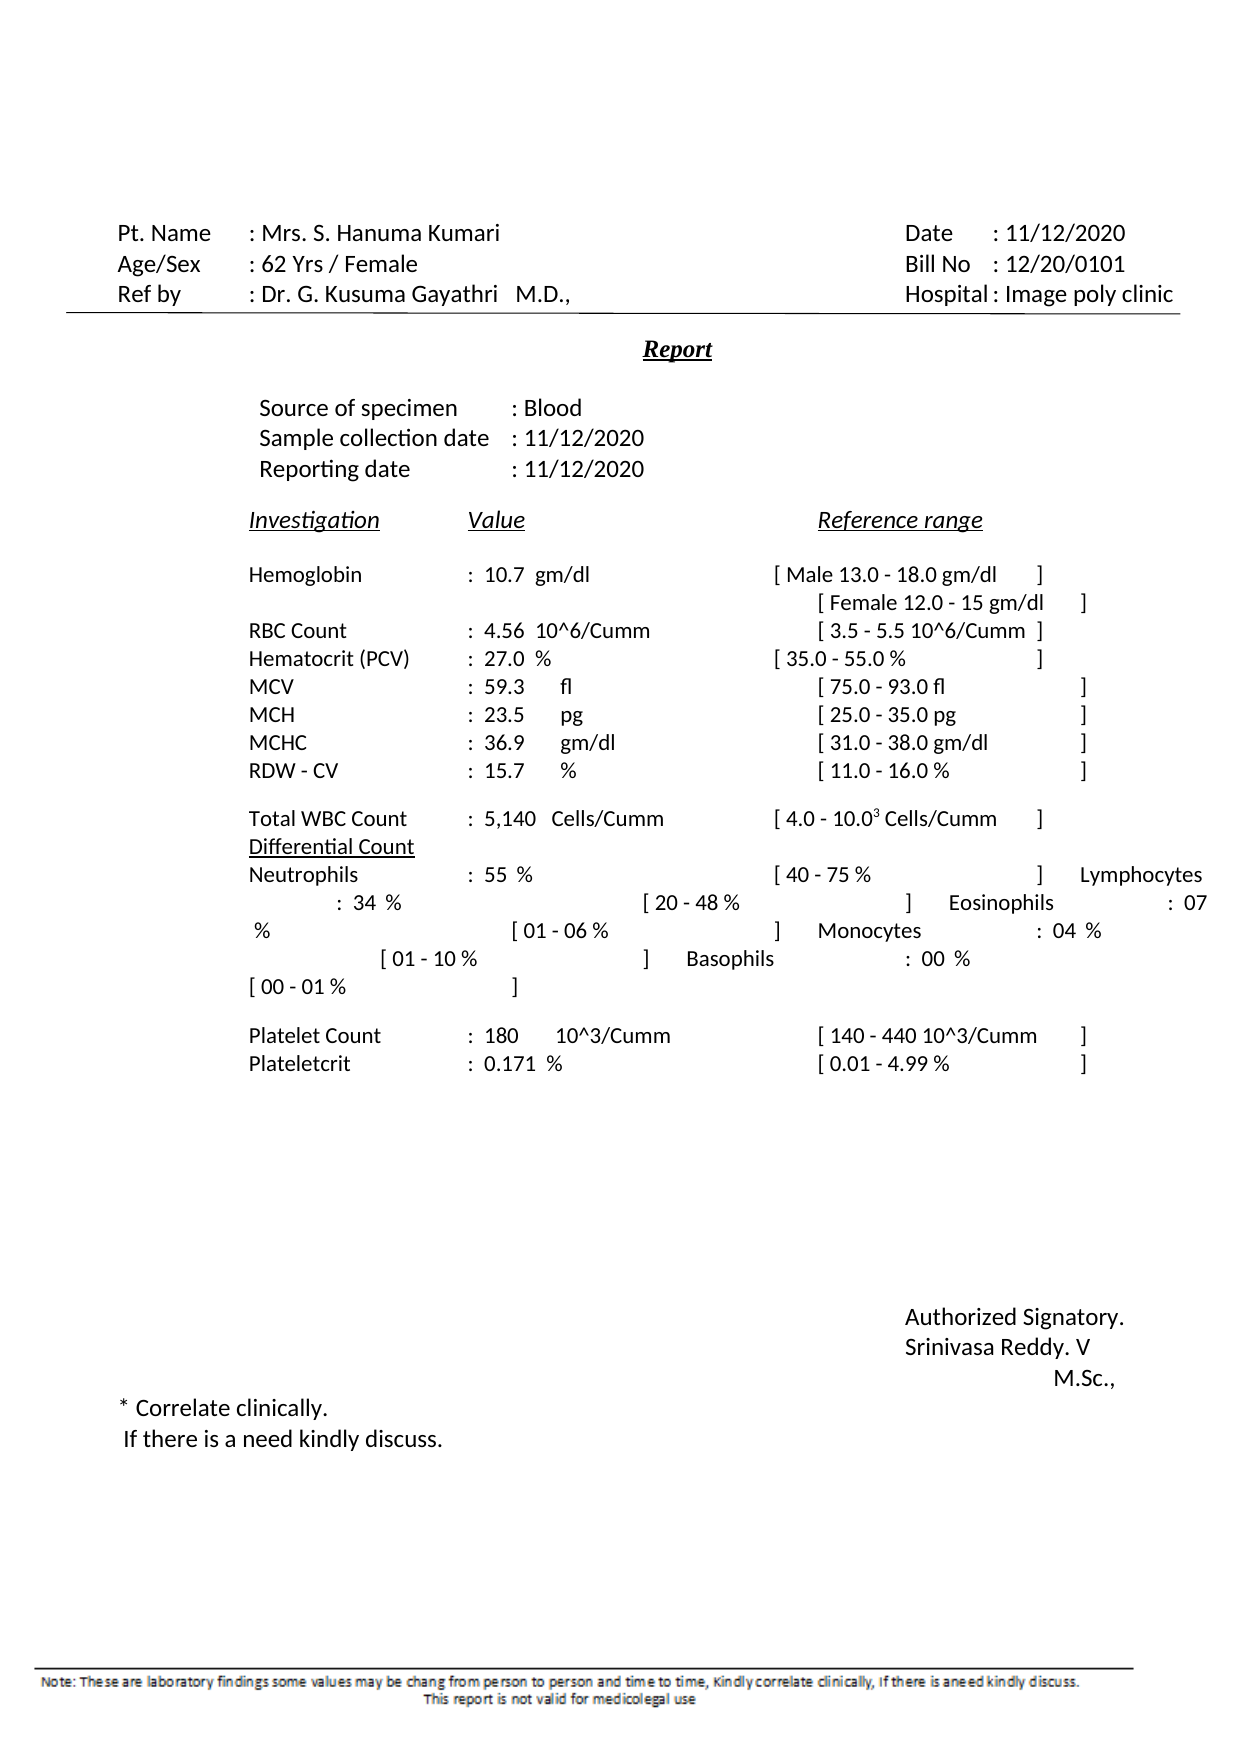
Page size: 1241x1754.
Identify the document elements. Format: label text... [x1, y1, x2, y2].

text Pt. Name : Mrs. S. Hanuma Kumari Date : 11/12/2020 [74, 217, 1210, 248]
text RBC Count : 4.56 10^6/Cumm [ 3.5 - 5.5 10^6/Cumm ] [205, 616, 1210, 644]
text Total WBC Count : 5,140 Cells/Cumm [ 4.0 - 10.03 Cells/Cumm ] [205, 804, 1210, 832]
text Platelet Count : 180 10^3/Cumm [ 140 - 440 10^3/Cumm ] [205, 1021, 1210, 1049]
text MCHC : 36.9 gm/dl [ 31.0 - 38.0 gm/dl ] [205, 728, 1210, 756]
text RDW - CV : 15.7 % [ 11.0 - 16.0 % ] [205, 756, 1210, 784]
text Sample collection date : 11/12/2020 [259, 422, 1210, 453]
text [ Female 12.0 - 15 gm/dl ] [774, 588, 1210, 616]
text MCV : 59.3 fl [ 75.0 - 93.0 fl ] [205, 672, 1210, 700]
text Neutrophils : 55 % [ 40 - 75 % ] Lymphocytes : 34 % [ 20 - 48 % ] Eosinophils : 07 % [ 01 - 06 % ] Monocytes : 04 % [ 01 - 10 % ] Basophils : 00 % [ 00 - 01 % ] [205, 860, 1210, 1000]
text Authorized Signatory. [905, 1301, 1210, 1331]
text Source of specimen : Blood [259, 392, 1210, 422]
text Hematocrit (PCV) : 27.0 % [ 35.0 - 55.0 % ] [205, 644, 1210, 672]
text Ref by : Dr. G. Kusuma Gayathri M.D., Hospital : Image poly clinic [74, 278, 1210, 309]
text Investigation Value Reference range [205, 504, 1210, 534]
text Differential Count [205, 832, 1210, 860]
text * Correlate clinically. [74, 1392, 1210, 1423]
text Report [599, 334, 1210, 363]
text Plateletcrit : 0.171 % [ 0.01 - 4.99 % ] [205, 1049, 1210, 1077]
text If there is a need kindly discuss. [74, 1423, 1210, 1453]
text Age/Sex : 62 Yrs / Female Bill No : 12/20/0101 [74, 248, 1210, 278]
text Srinivasa Reddy. V [861, 1331, 1210, 1362]
text Reporting date : 11/12/2020 [259, 453, 1210, 483]
text Hemoglobin : 10.7 gm/dl [ Male 13.0 - 18.0 gm/dl ] [205, 560, 1210, 588]
text M.Sc., [992, 1362, 1210, 1392]
picture [30, 1665, 1137, 1709]
text MCH : 23.5 pg [ 25.0 - 35.0 pg ] [205, 700, 1210, 728]
